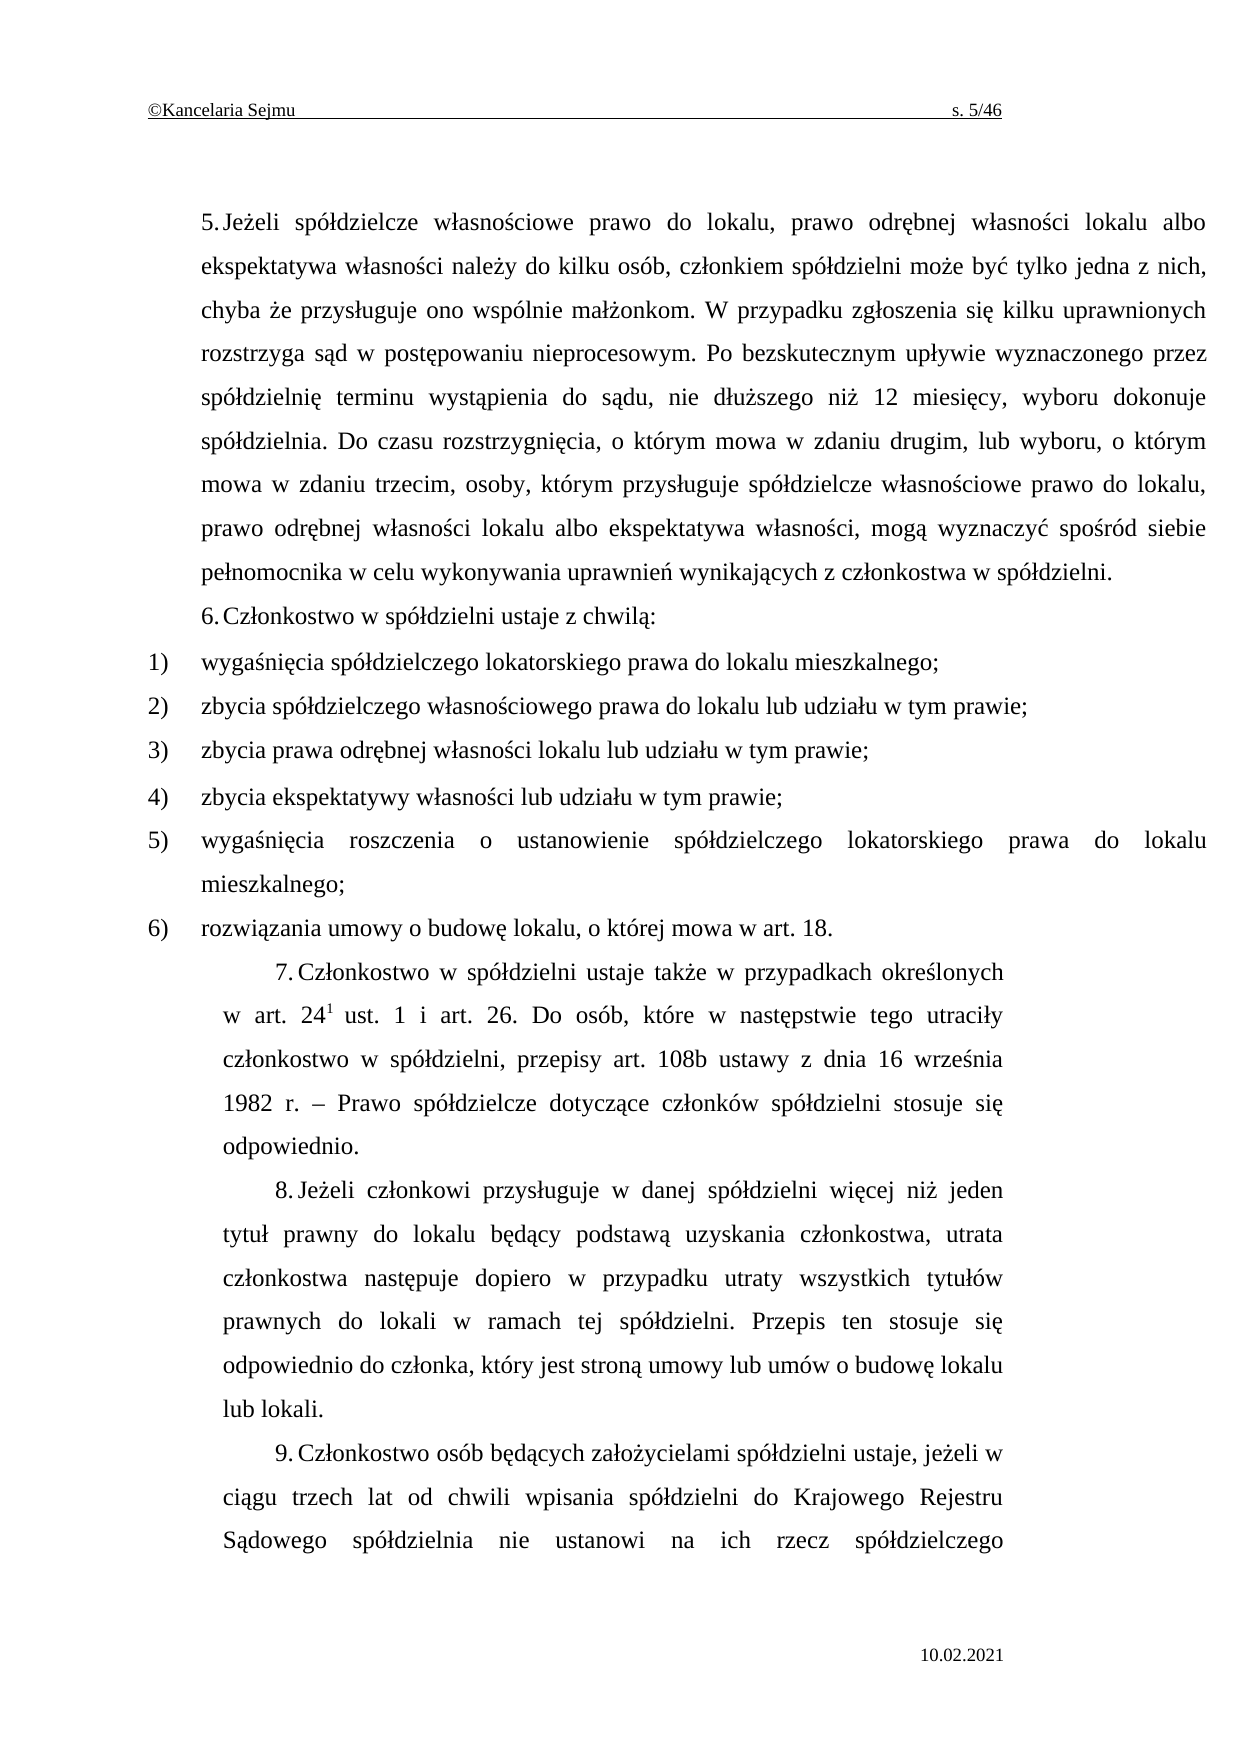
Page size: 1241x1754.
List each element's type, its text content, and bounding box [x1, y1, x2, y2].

list wygaśnięcia spółdzielczego lokatorskiego prawa do lokalu mieszkalnego; [148, 647, 1208, 676]
list Jeżeli spółdzielcze własnościowe prawo do lokalu, prawo odrębnej własności lokalu albo ekspektatywa własności należy do kilku osób, członkiem spółdzielni może być tylko jedna z nich, chyba że przysługuje ono wspólnie małżonkom. W przypadku zgłoszenia się kilku uprawnionych rozstrzyga sąd w postępowaniu nieprocesowym. Po bezskutecznym upływie wyznaczonego przez spółdzielnię terminu wystąpienia do sądu, nie dłuższego niż 12 miesięcy, wyboru dokonuje spółdzielnia. Do czasu rozstrzygnięcia, o którym mowa w zdaniu drugim, lub wyboru, o którym mowa w zdaniu trzecim, osoby, którym przysługuje spółdzielcze własnościowe prawo do lokalu, prawo odrębnej własności lokalu albo ekspektatywa własności, mogą wyznaczyć spośród siebie pełnomocnika w celu wykonywania uprawnień wynikających z członkostwa w spółdzielni. [201, 207, 1208, 585]
list zbycia spółdzielczego własnościowego prawa do lokalu lub udziału w tym prawie; [148, 691, 1208, 720]
list Jeżeli członkowi przysługuje w danej spółdzielni więcej niż jeden tytuł prawny do lokalu będący podstawą uzyskania członkostwa, utrata członkostwa następuje dopiero w przypadku utraty wszystkich tytułów prawnych do lokali w ramach tej spółdzielni. Przepis ten stosuje się odpowiednio do członka, który jest stroną umowy lub umów o budowę lokalu lub lokali. [223, 1176, 1004, 1422]
list zbycia ekspektatywy własności lub udziału w tym prawie; [148, 782, 1208, 811]
list Członkostwo w spółdzielni ustaje także w przypadkach określonych w art. 241 ust. 1 i art. 26. Do osób, które w następstwie tego utraciły członkostwo w spółdzielni, przepisy art. 108b ustawy z dnia 16 września 1982 r. – Prawo spółdzielcze dotyczące członków spółdzielni stosuje się odpowiednio. [223, 957, 1004, 1160]
list zbycia prawa odrębnej własności lokalu lub udziału w tym prawie; [148, 735, 1208, 764]
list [223, 1438, 1004, 1554]
list Członkostwo w spółdzielni ustaje z chwilą: [201, 601, 1208, 629]
list rozwiązania umowy o budowę lokalu, o której mowa w art. 18. [148, 913, 1208, 942]
list wygaśnięcia roszczenia o ustanowienie spółdzielczego lokatorskiego prawa do lokalu mieszkalnego; [148, 825, 1208, 898]
